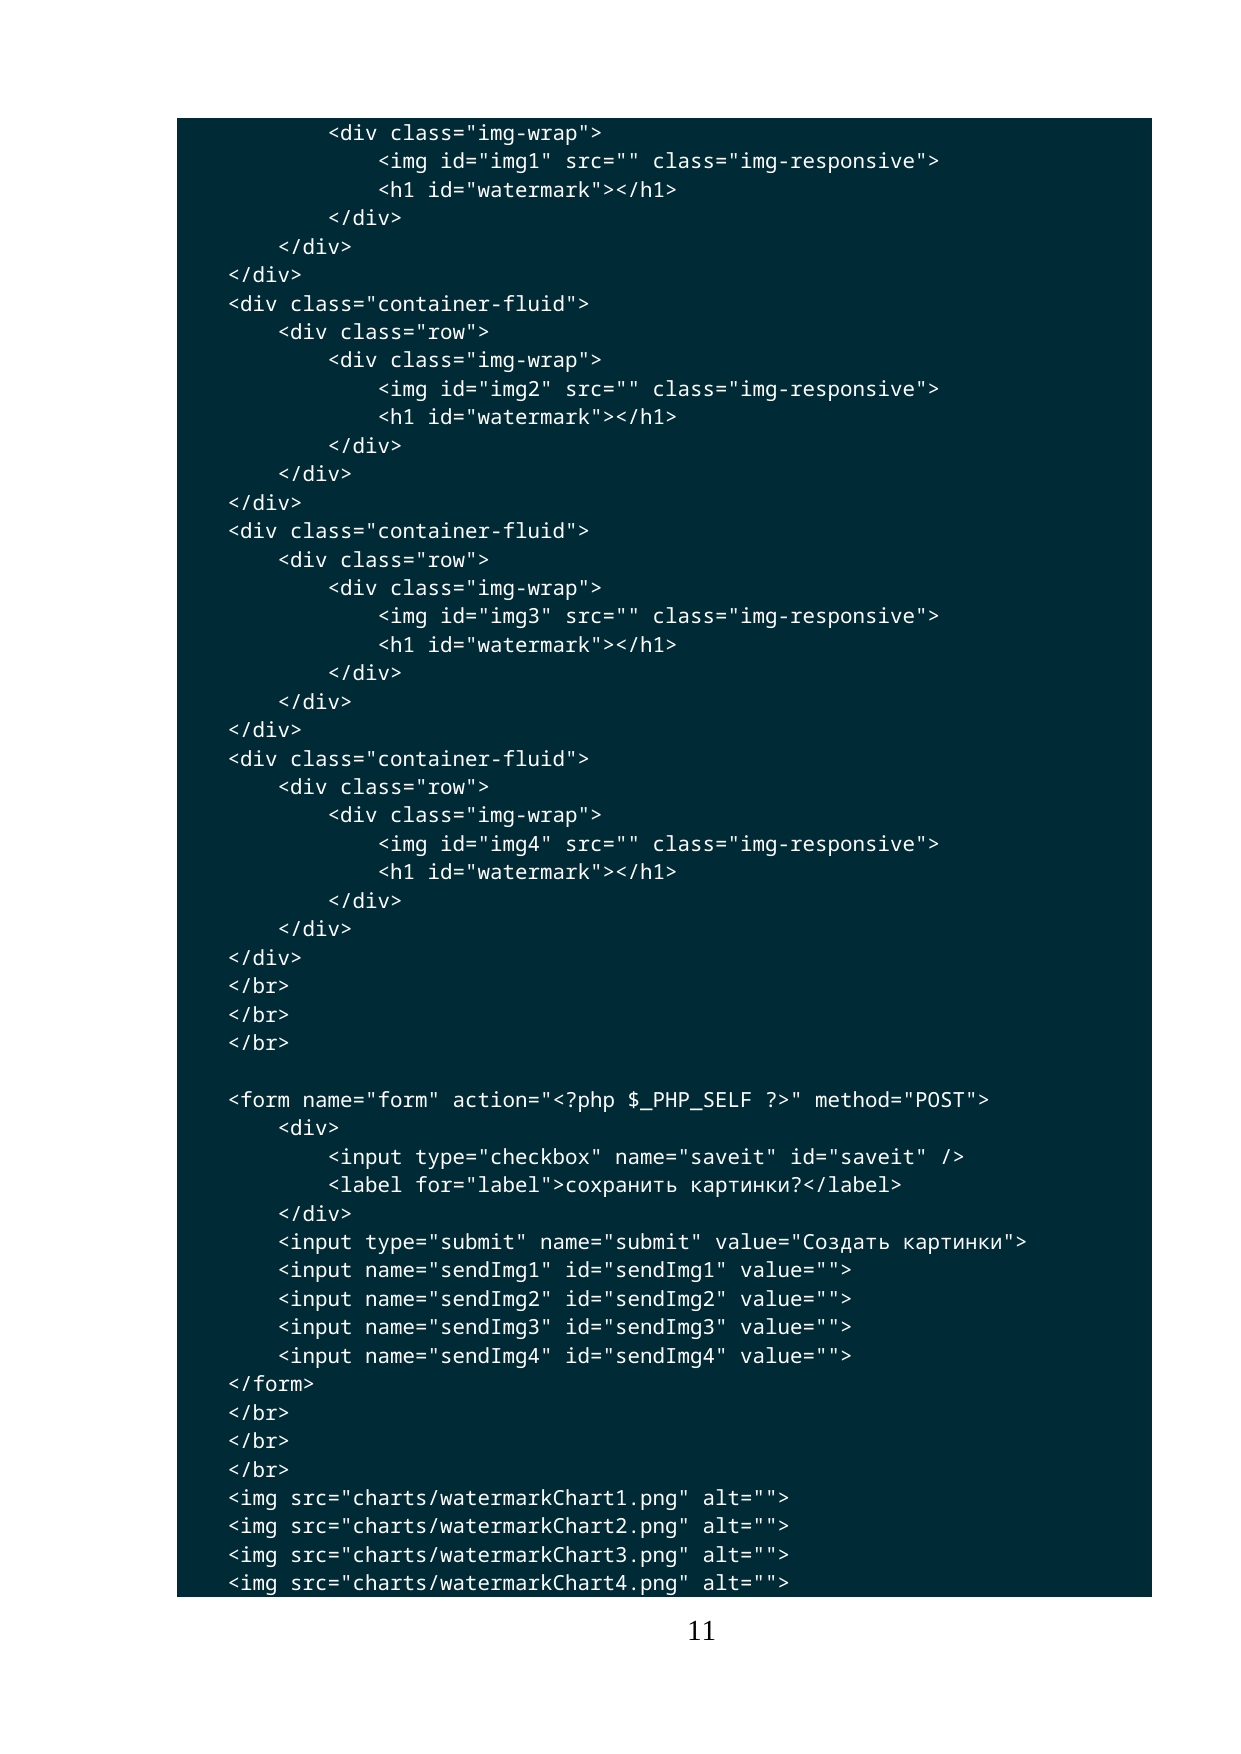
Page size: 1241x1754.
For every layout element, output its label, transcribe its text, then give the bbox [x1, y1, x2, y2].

text </br> [177, 1455, 1152, 1483]
text <div class="row"> [177, 545, 1152, 573]
text <input name="sendImg3" id="sendImg3" value=""> [177, 1312, 1152, 1341]
text <label for="label">сохранить картинки?</label> [177, 1170, 1152, 1199]
text <div class="img-wrap"> [177, 573, 1152, 602]
text </br> [177, 1426, 1152, 1455]
text <img id="img1" src="" class="img-responsive"> [177, 147, 1152, 175]
text <div class="img-wrap"> [177, 118, 1152, 147]
text </div> [177, 943, 1152, 971]
text </div> [177, 431, 1152, 459]
text <div class="container-fluid"> [177, 289, 1152, 317]
text <div class="row"> [177, 772, 1152, 801]
text <div class="img-wrap"> [177, 346, 1152, 374]
text </div> [177, 232, 1152, 260]
text <input type="submit" name="submit" value="Создать картинки"> [177, 1227, 1152, 1256]
text <div> [177, 1113, 1152, 1142]
text </br> [177, 971, 1152, 1000]
text </form> [177, 1369, 1152, 1398]
text <input name="sendImg4" id="sendImg4" value=""> [177, 1341, 1152, 1369]
text <div class="row"> [177, 317, 1152, 346]
text </div> [177, 203, 1152, 232]
text <h1 id="watermark"></h1> [177, 857, 1152, 886]
text </br> [177, 1028, 1152, 1057]
text <img id="img3" src="" class="img-responsive"> [177, 602, 1152, 630]
text <input name="sendImg1" id="sendImg1" value=""> [177, 1256, 1152, 1284]
text <h1 id="watermark"></h1> [177, 630, 1152, 658]
text <h1 id="watermark"></h1> [177, 175, 1152, 203]
text <div class="container-fluid"> [177, 744, 1152, 772]
text </div> [177, 914, 1152, 943]
text </div> [177, 260, 1152, 289]
text <div class="img-wrap"> [177, 801, 1152, 829]
text </div> [177, 488, 1152, 516]
text <form name="form" action="<?php $_PHP_SELF ?>" method="POST"> [177, 1085, 1152, 1113]
text </div> [177, 459, 1152, 488]
text <img src="charts/watermarkChart2.png" alt=""> [177, 1512, 1152, 1540]
text </div> [177, 715, 1152, 744]
text <img src="charts/watermarkChart3.png" alt=""> [177, 1540, 1152, 1568]
text <img src="charts/watermarkChart4.png" alt=""> [177, 1568, 1152, 1597]
text </br> [177, 1398, 1152, 1426]
text <h1 id="watermark"></h1> [177, 402, 1152, 431]
text </div> [177, 1199, 1152, 1227]
text <div class="container-fluid"> [177, 516, 1152, 545]
text </br> [177, 1000, 1152, 1028]
text </div> [177, 658, 1152, 687]
text </div> [177, 687, 1152, 715]
text <img src="charts/watermarkChart1.png" alt=""> [177, 1483, 1152, 1512]
text <img id="img2" src="" class="img-responsive"> [177, 374, 1152, 402]
text <input name="sendImg2" id="sendImg2" value=""> [177, 1284, 1152, 1312]
text </div> [177, 886, 1152, 914]
text <input type="checkbox" name="saveit" id="saveit" /> [177, 1142, 1152, 1170]
text <img id="img4" src="" class="img-responsive"> [177, 829, 1152, 857]
